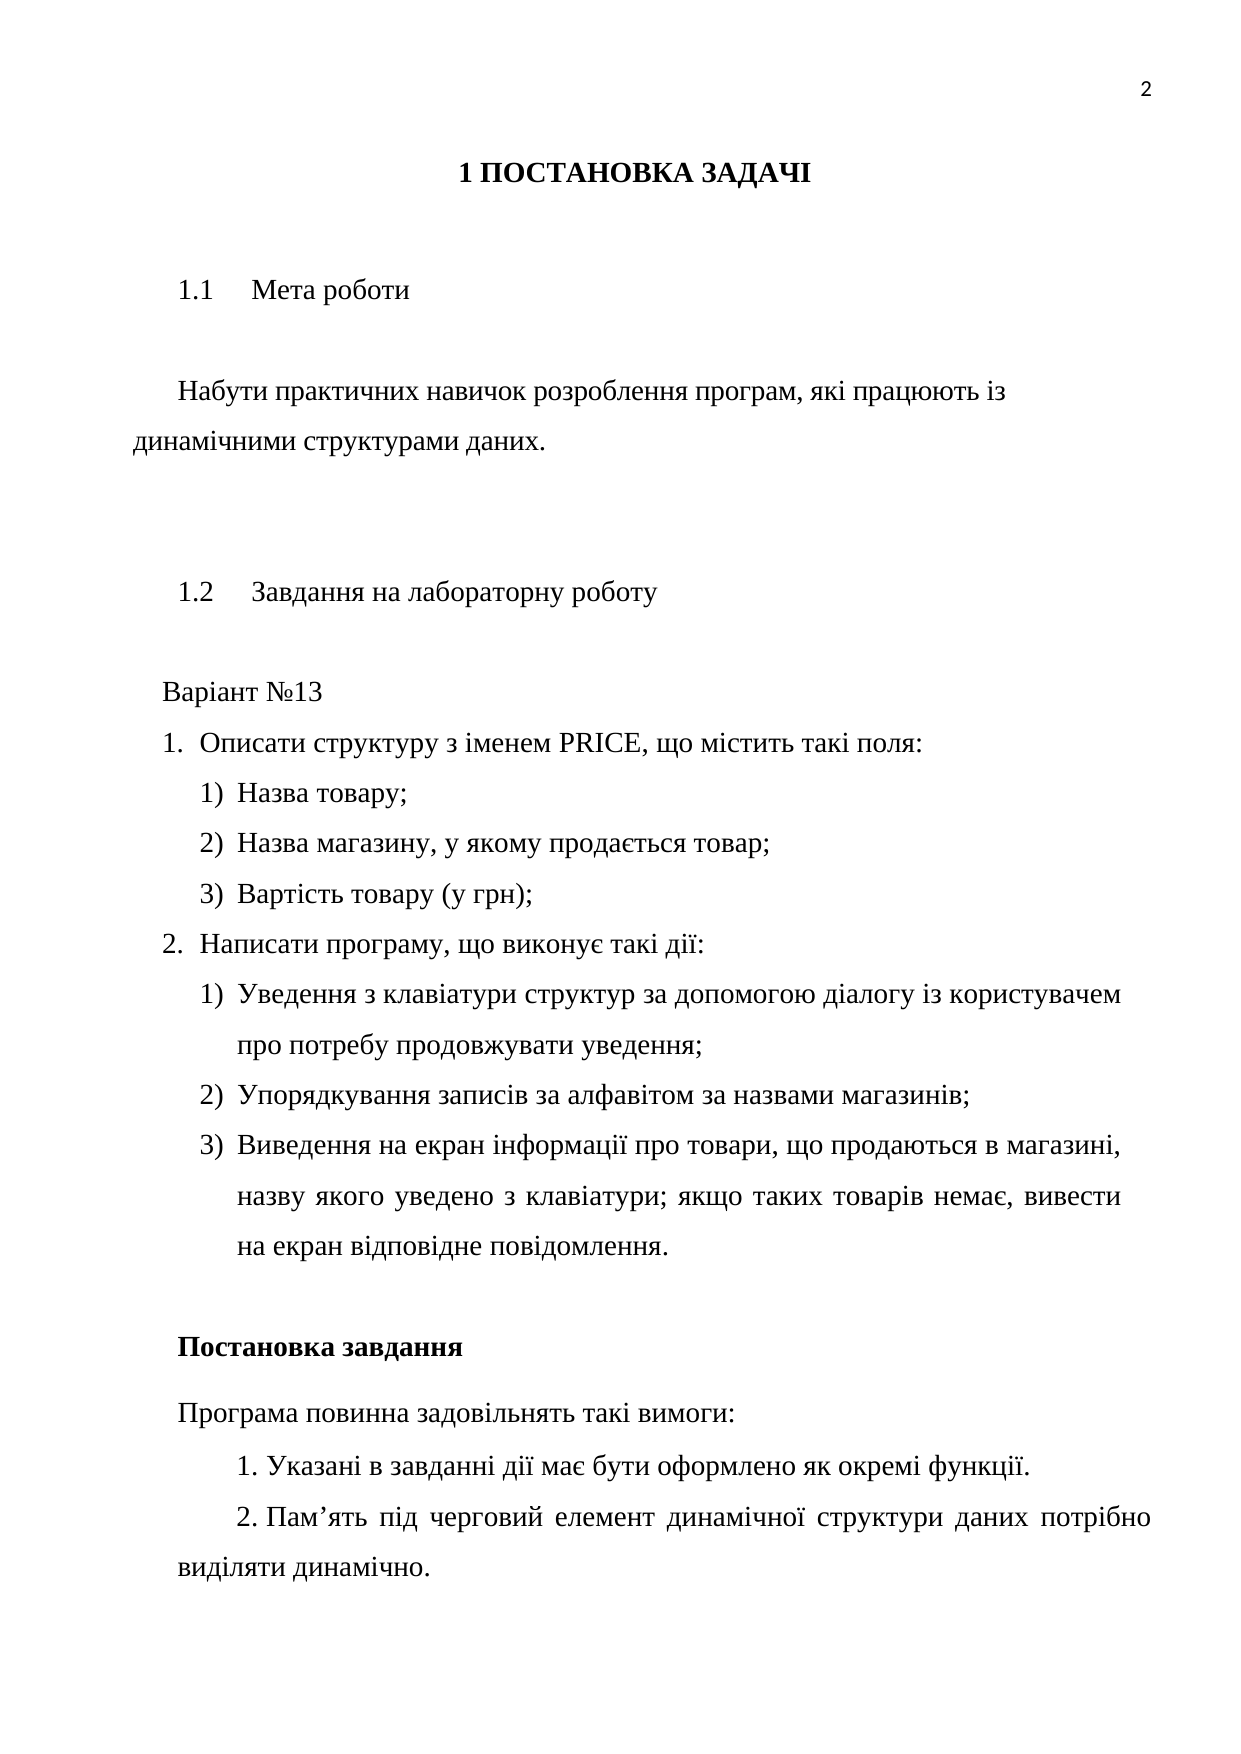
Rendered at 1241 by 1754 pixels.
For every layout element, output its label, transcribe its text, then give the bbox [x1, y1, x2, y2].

list Вартість товару (у грн); [199, 876, 1122, 909]
list Завдання на лабораторну роботу [162, 574, 1122, 607]
text Постановка завдання [177, 1329, 1152, 1362]
list Назва магазину, у якому продається товар; [199, 826, 1122, 859]
list Виведення на екран інформації про товари, що продаються в магазині, назву якого уведено з клавіатури; якщо таких товарів немає, вивести на екран відповідне повідомлення. [199, 1127, 1122, 1262]
list Написати програму, що виконує такі дії: [162, 926, 1122, 960]
list Упорядкування записів за алфавітом за назвами магазинів; [199, 1077, 1122, 1111]
list Варіант №13 [162, 674, 1122, 708]
list Назва товару; [199, 775, 1122, 809]
list Набути практичних навичок розроблення програм, які працюють із динамічними структурами даних. [133, 373, 1122, 457]
list Мета роботи [162, 272, 1122, 306]
list Уведення з клавіатури структур за допомогою діалогу із користувачем про потребу продовжувати уведення; [199, 976, 1122, 1060]
subtitle 1 ПОСТАНОВКА ЗАДАЧІ [118, 155, 1152, 188]
list Пам’ять під черговий елемент динамічної структури даних потрібно виділяти динамічно. [177, 1499, 1152, 1583]
list Указані в завданні дії має бути оформлено як окремі функції. [177, 1448, 1152, 1482]
text Програма повинна задовільнять такі вимоги: [177, 1396, 1152, 1429]
list Описати структуру з іменем PRICE, що містить такі поля: [162, 725, 1122, 758]
